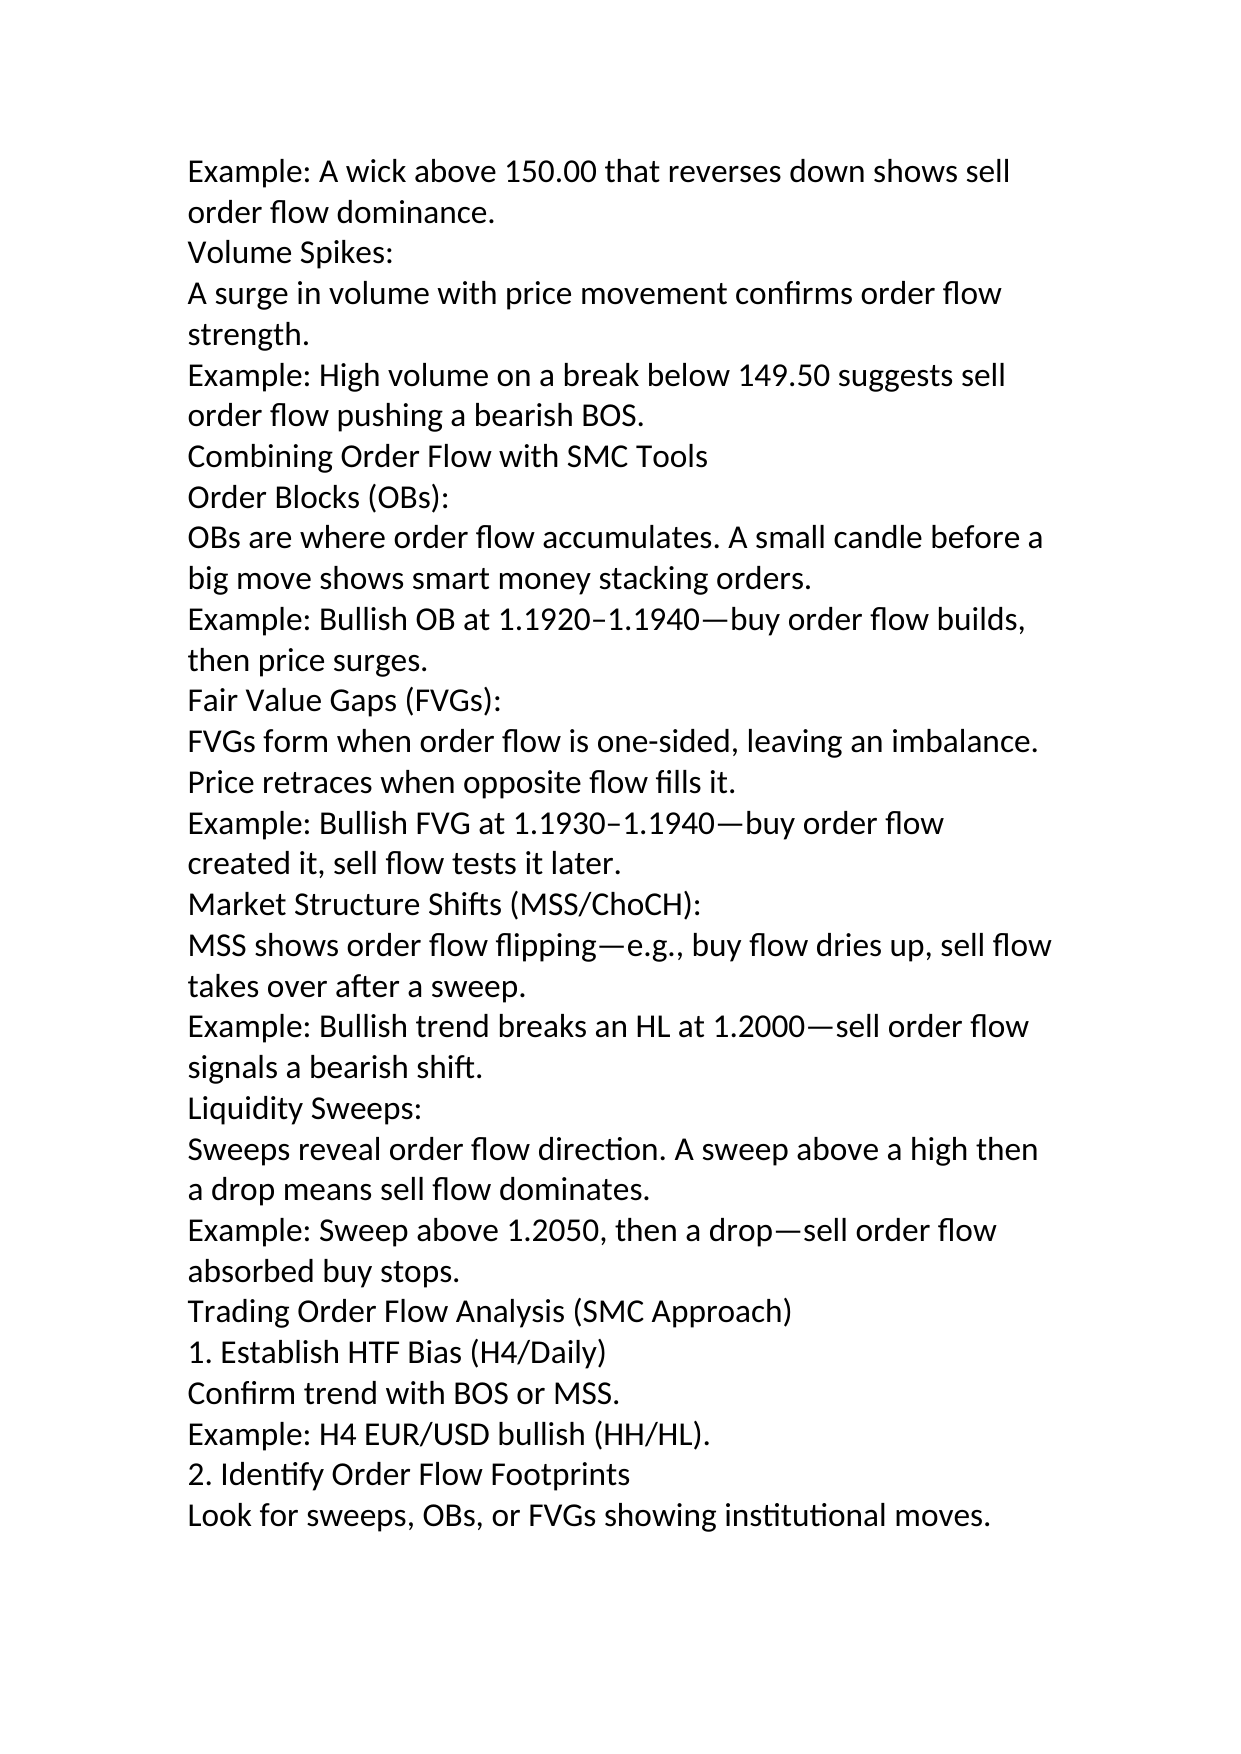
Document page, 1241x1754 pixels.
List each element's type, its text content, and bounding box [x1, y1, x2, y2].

text Market Structure Shifts (MSS/ChoCH): [187, 883, 1053, 924]
text Combining Order Flow with SMC Tools [187, 435, 1053, 476]
text Order Blocks (OBs): [187, 476, 1053, 517]
text Volume Spikes: [187, 231, 1053, 272]
text 1. Establish HTF Bias (H4/Daily) [187, 1331, 1053, 1372]
text A surge in volume with price movement confirms order flow strength. [187, 272, 1053, 354]
text 2. Identify Order Flow Footprints [187, 1453, 1053, 1494]
text OBs are where order flow accumulates. A small candle before a big move shows smart money stacking orders. [187, 517, 1053, 598]
text Example: High volume on a break below 149.50 suggests sell order flow pushing a bearish BOS. [187, 354, 1053, 435]
text Liquidity Sweeps: [187, 1087, 1053, 1127]
text MSS shows order flow flipping—e.g., buy flow dries up, sell flow takes over after a sweep. [187, 924, 1053, 1005]
text Sweeps reveal order flow direction. A sweep above a high then a drop means sell flow dominates. [187, 1127, 1053, 1209]
text Fair Value Gaps (FVGs): [187, 679, 1053, 720]
text Trading Order Flow Analysis (SMC Approach) [187, 1290, 1053, 1331]
text Example: Bullish FVG at 1.1930–1.1940—buy order flow created it, sell flow tests it later. [187, 802, 1053, 883]
text Example: Bullish OB at 1.1920–1.1940—buy order flow builds, then price surges. [187, 598, 1053, 679]
text Look for sweeps, OBs, or FVGs showing institutional moves. [187, 1494, 1053, 1535]
text Confirm trend with BOS or MSS. [187, 1372, 1053, 1413]
text Example: A wick above 150.00 that reverses down shows sell order flow dominance. [187, 150, 1053, 231]
text Example: Sweep above 1.2050, then a drop—sell order flow absorbed buy stops. [187, 1209, 1053, 1290]
text Example: H4 EUR/USD bullish (HH/HL). [187, 1413, 1053, 1453]
text Example: Bullish trend breaks an HL at 1.2000—sell order flow signals a bearish shift. [187, 1005, 1053, 1087]
text FVGs form when order flow is one-sided, leaving an imbalance. Price retraces when opposite flow fills it. [187, 720, 1053, 802]
